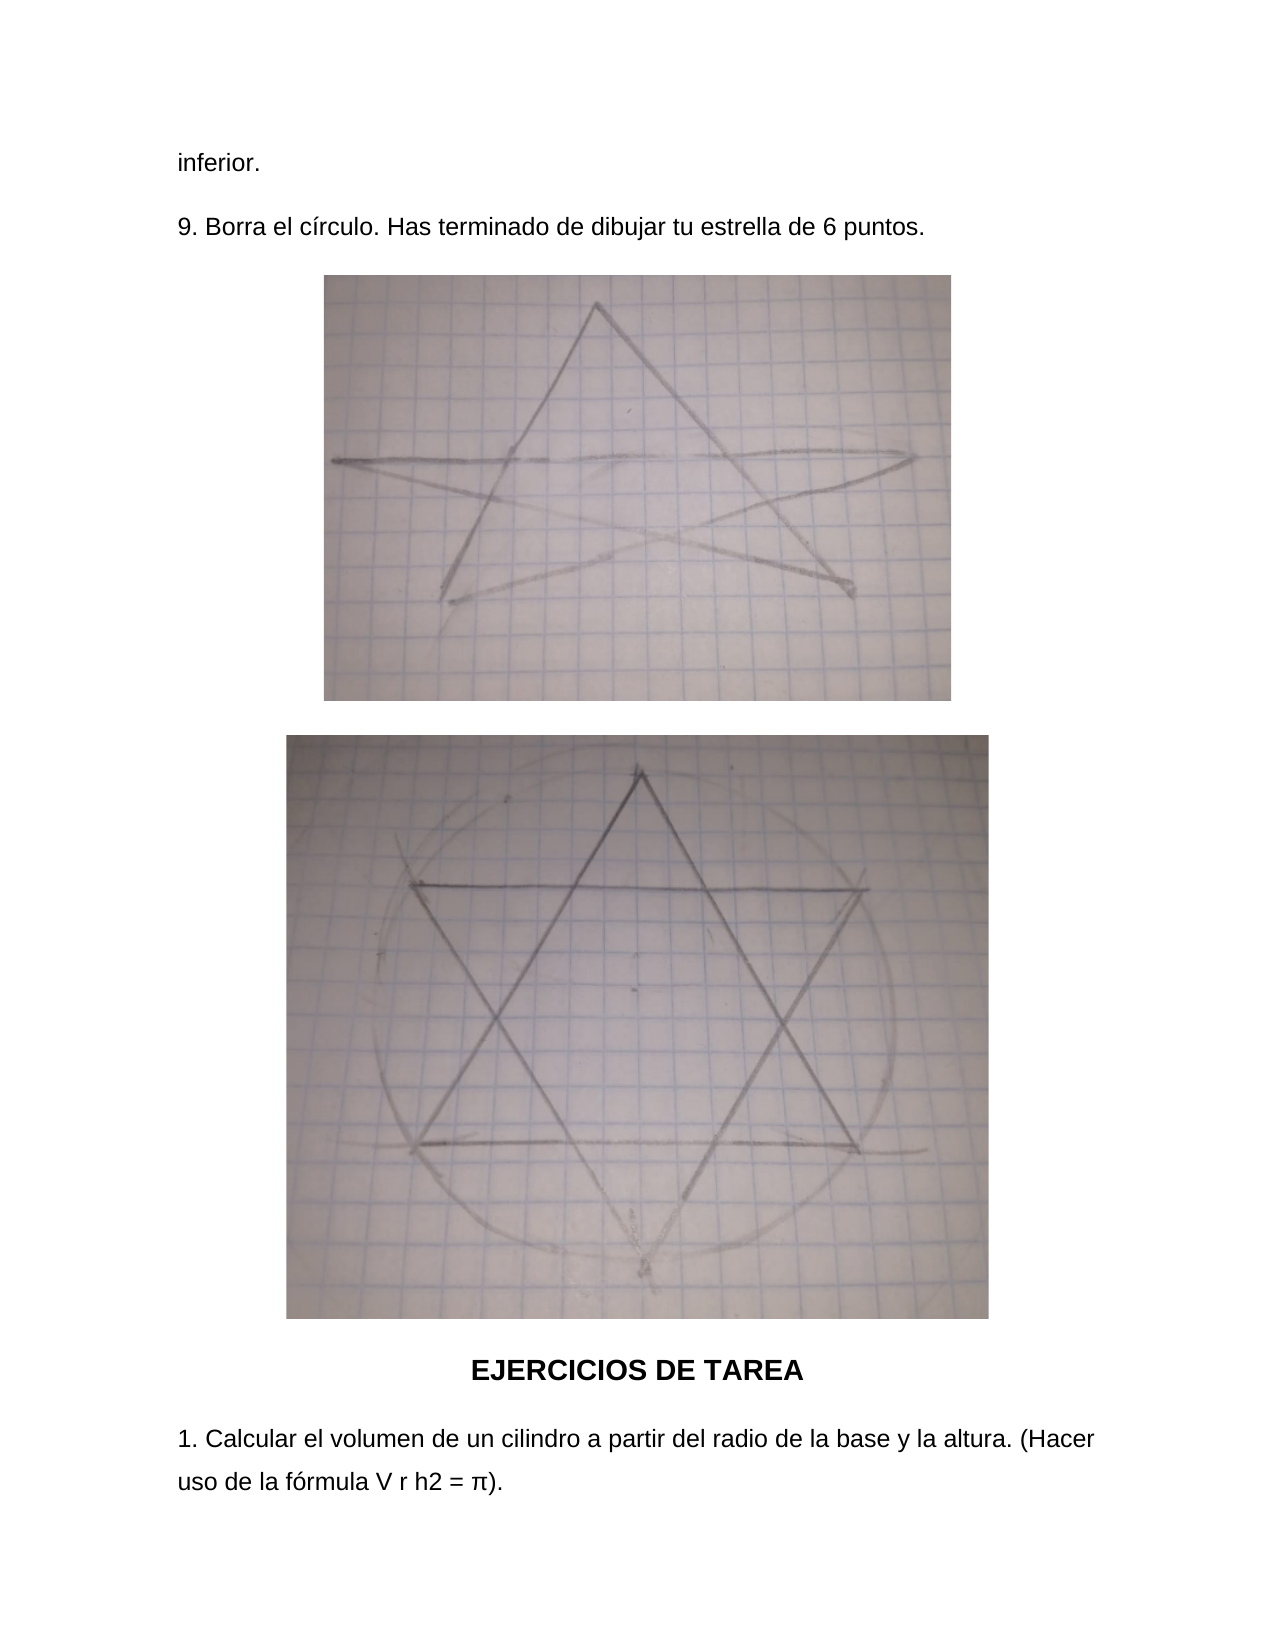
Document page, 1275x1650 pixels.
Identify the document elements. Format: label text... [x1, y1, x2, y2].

picture [323, 275, 952, 701]
text 9. Borra el círculo. Has terminado de dibujar tu estrella de 6 puntos. [177, 212, 1098, 240]
text 1. Calcular el volumen de un cilindro a partir del radio de la base y la altura. (Hacer uso de la fórmula V r h2 = π). [177, 1424, 1098, 1496]
picture [286, 735, 989, 1319]
text inferior. [177, 148, 1098, 176]
text EJERCICIOS DE TAREA [177, 1353, 1098, 1386]
